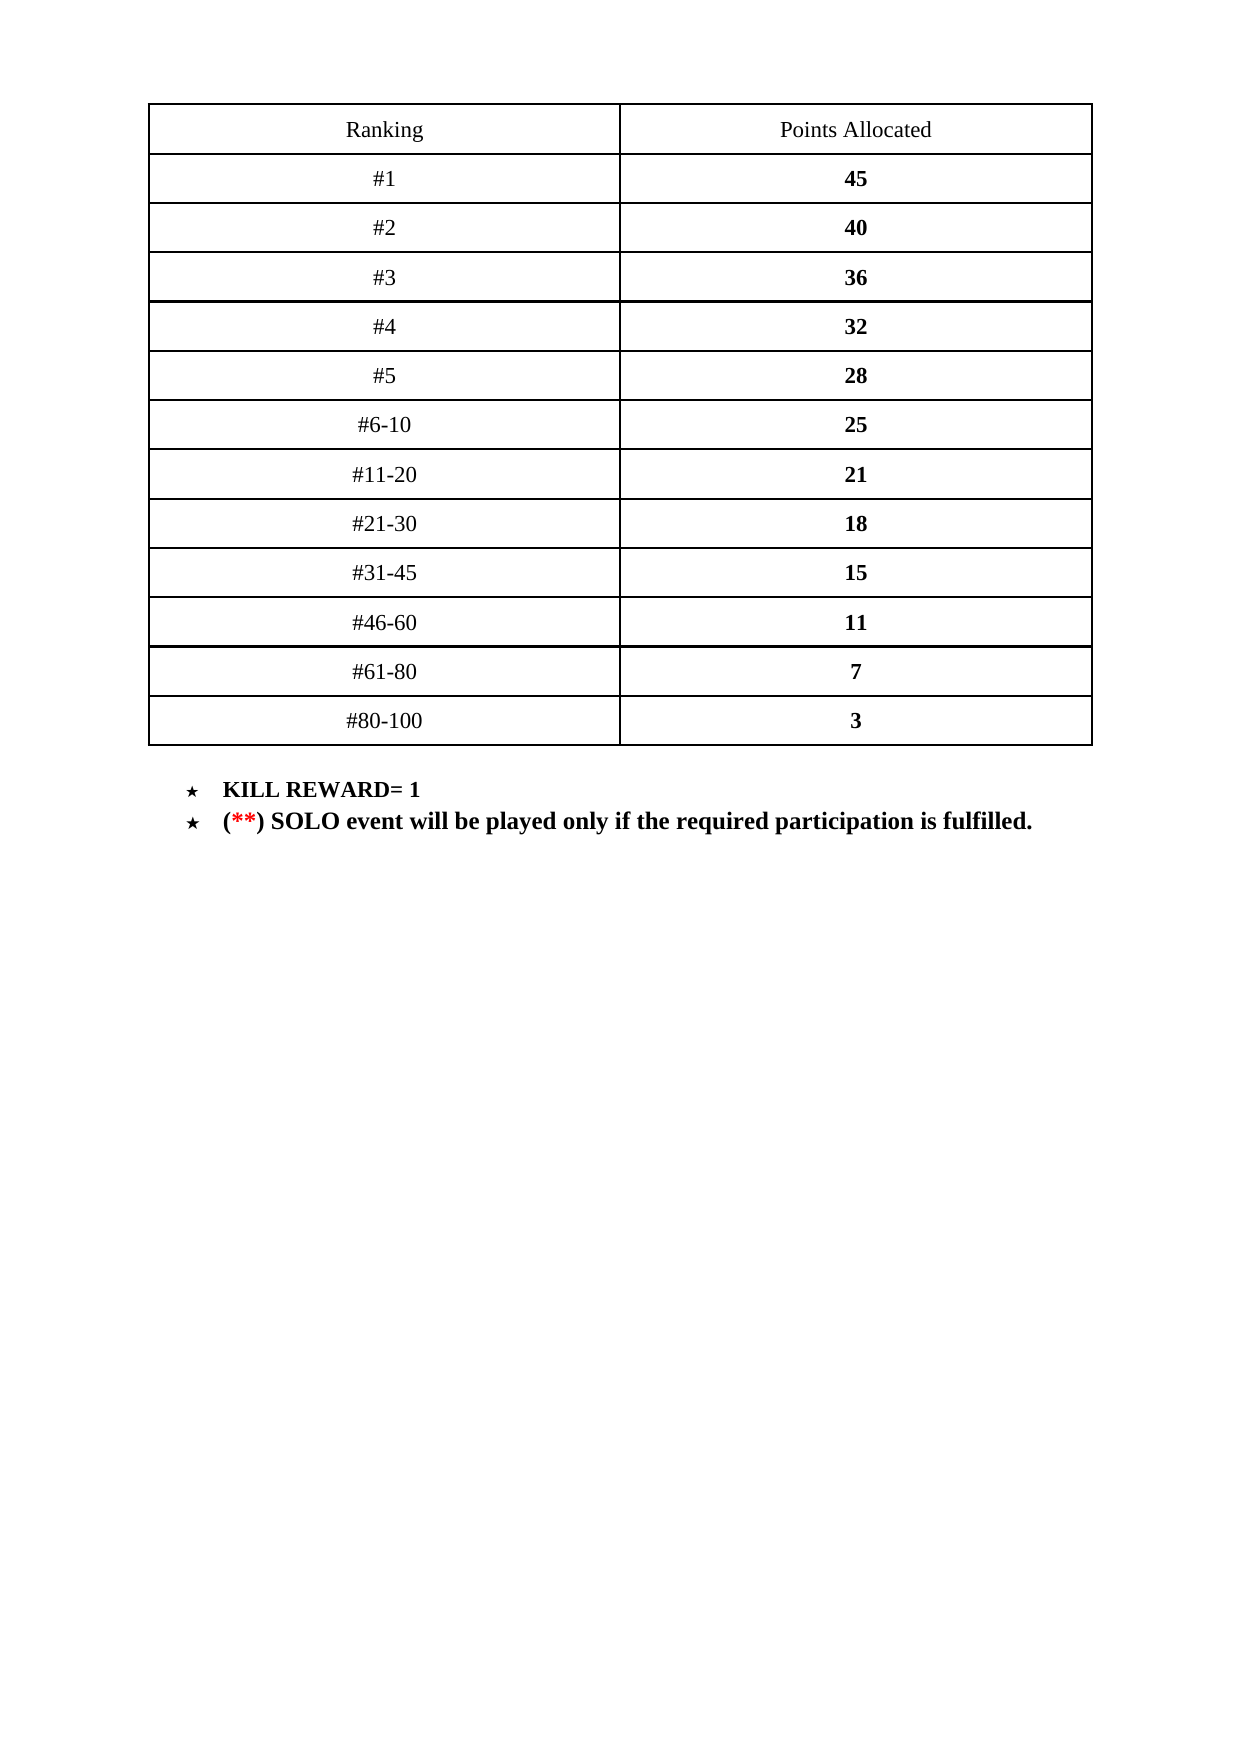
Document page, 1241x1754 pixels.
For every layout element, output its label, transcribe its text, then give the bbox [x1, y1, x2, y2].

table_cell #6-10 [150, 401, 619, 448]
table_cell #5 [150, 352, 619, 399]
table_cell 18 [621, 500, 1091, 547]
table_cell 36 [621, 253, 1091, 300]
table_cell 15 [621, 549, 1091, 596]
list KILL REWARD= 1 [185, 776, 1090, 802]
table_cell 40 [621, 204, 1091, 251]
table_cell 32 [621, 303, 1091, 350]
table_cell #1 [150, 155, 619, 202]
table_cell #2 [150, 204, 619, 251]
table_cell #80-100 [150, 697, 619, 744]
table_cell 45 [621, 155, 1091, 202]
table_cell 21 [621, 450, 1091, 497]
table_cell 7 [621, 648, 1091, 694]
table_cell 11 [621, 598, 1091, 645]
table_cell #3 [150, 253, 619, 300]
table_cell #4 [150, 303, 619, 350]
table_cell #11-20 [150, 450, 619, 497]
list (**) SOLO event will be played only if the required participation is fulfilled. [185, 806, 1090, 835]
table_cell #46-60 [150, 598, 619, 645]
table_cell #21-30 [150, 500, 619, 547]
table_cell 3 [621, 697, 1091, 744]
table_cell 28 [621, 352, 1091, 399]
table_cell #61-80 [150, 648, 619, 694]
table_cell #31-45 [150, 549, 619, 596]
table_header Ranking [150, 105, 619, 153]
table_header Points Allocated [621, 105, 1091, 153]
table_cell 25 [621, 401, 1091, 448]
